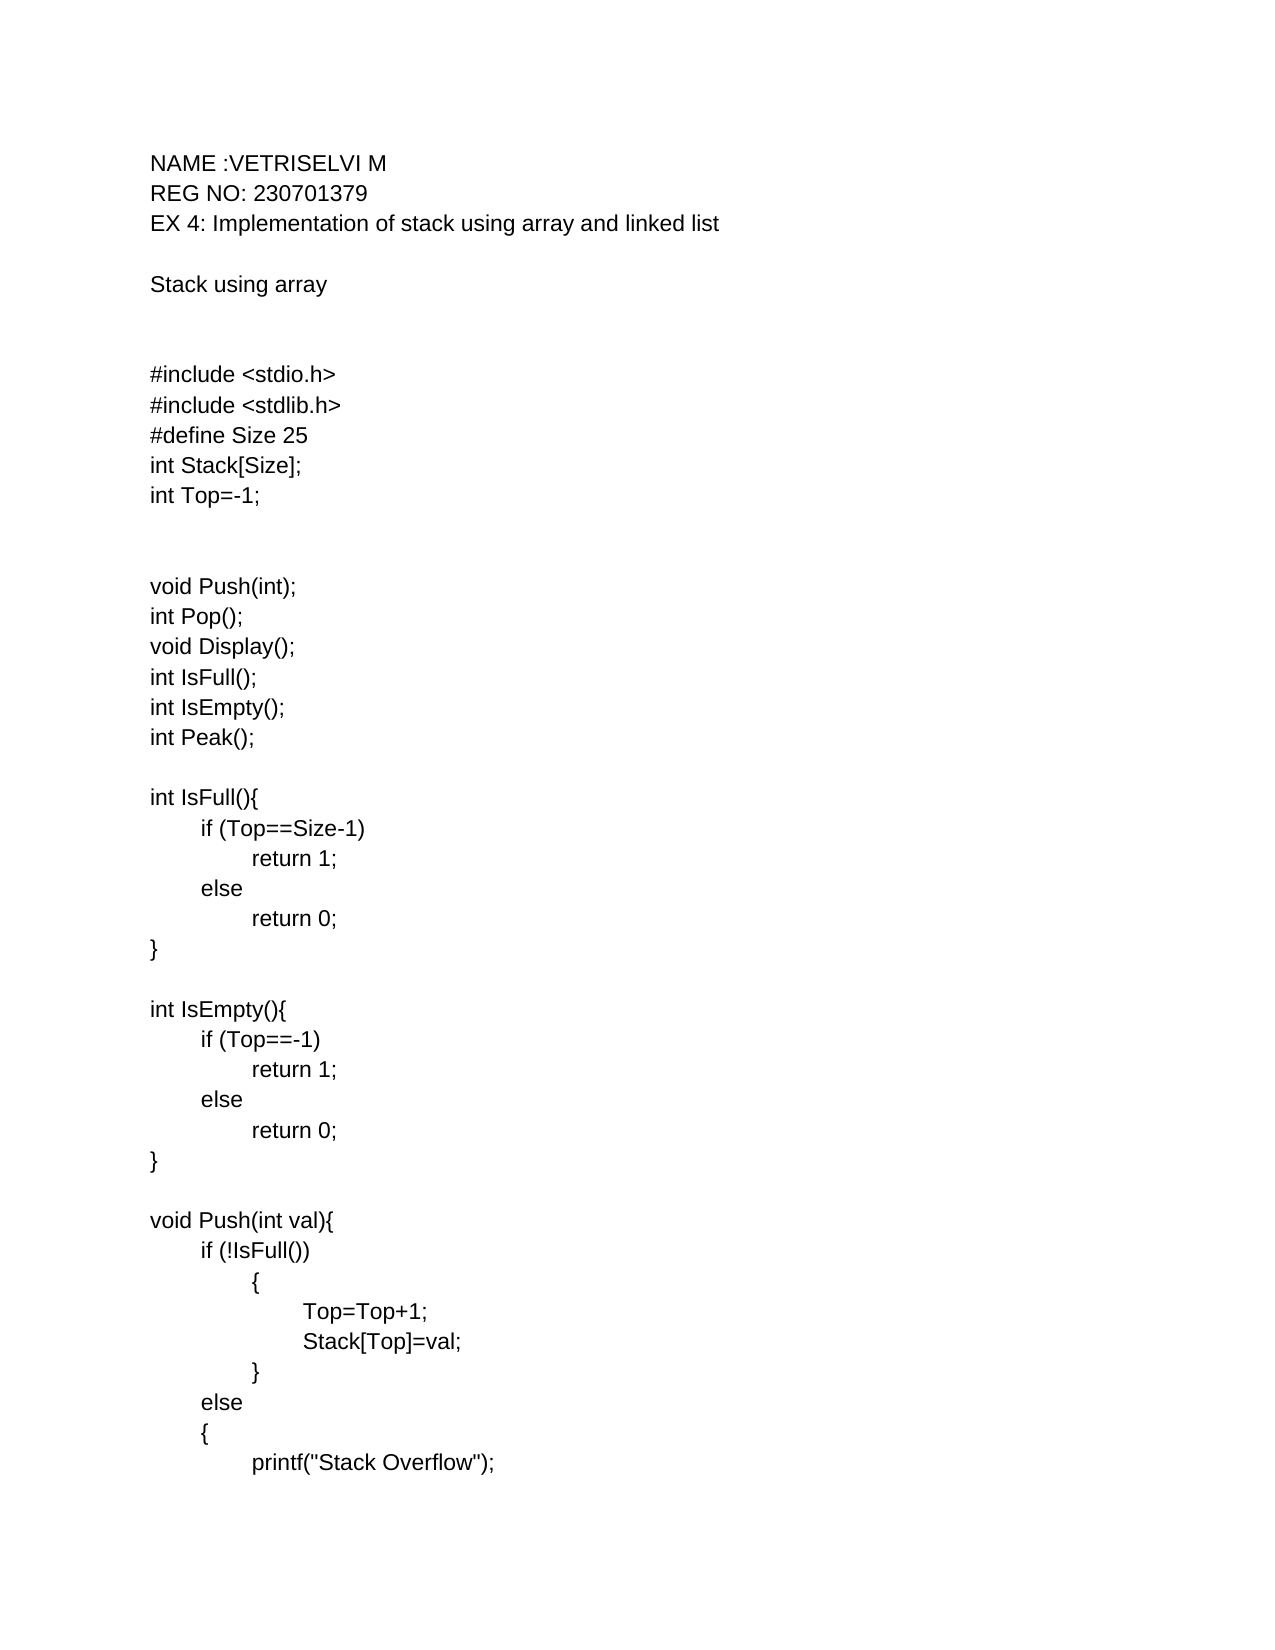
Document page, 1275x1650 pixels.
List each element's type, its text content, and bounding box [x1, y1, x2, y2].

text #include <stdlib.h> [150, 392, 1125, 418]
text #include <stdio.h> [150, 361, 1125, 388]
text Top=Top+1; [150, 1298, 1125, 1324]
text if (Top==Size-1) [150, 814, 1125, 841]
text int Top=-1; [150, 482, 1125, 509]
text else [150, 1086, 1125, 1113]
text void Push(int); [150, 573, 1125, 599]
text { [150, 1268, 1125, 1294]
text void Push(int val){ [150, 1207, 1125, 1234]
text if (Top==-1) [150, 1026, 1125, 1052]
text if (!IsFull()) [150, 1237, 1125, 1264]
text return 0; [150, 905, 1125, 932]
text else [150, 875, 1125, 901]
text int IsEmpty(); [150, 694, 1125, 720]
text void Display(); [150, 633, 1125, 660]
text int Peak(); [150, 724, 1125, 750]
text int IsFull(){ [150, 784, 1125, 811]
text #define Size 25 [150, 422, 1125, 448]
text NAME :VETRISELVI M [150, 150, 1125, 176]
text printf("Stack Overflow"); [150, 1449, 1125, 1475]
text return 1; [150, 1056, 1125, 1083]
text int IsEmpty(){ [150, 996, 1125, 1022]
text { [150, 1419, 1125, 1445]
text int Pop(); [150, 603, 1125, 629]
text Stack using array [150, 271, 1125, 297]
text } [150, 935, 1125, 962]
text return 1; [150, 845, 1125, 871]
text int Stack[Size]; [150, 452, 1125, 478]
text return 0; [150, 1117, 1125, 1143]
text } [150, 1358, 1125, 1385]
text Stack[Top]=val; [150, 1328, 1125, 1354]
text else [150, 1388, 1125, 1415]
text } [150, 1147, 1125, 1173]
text EX 4: Implementation of stack using array and linked list [150, 210, 1125, 237]
text REG NO: 230701379 [150, 180, 1125, 207]
text int IsFull(); [150, 663, 1125, 690]
